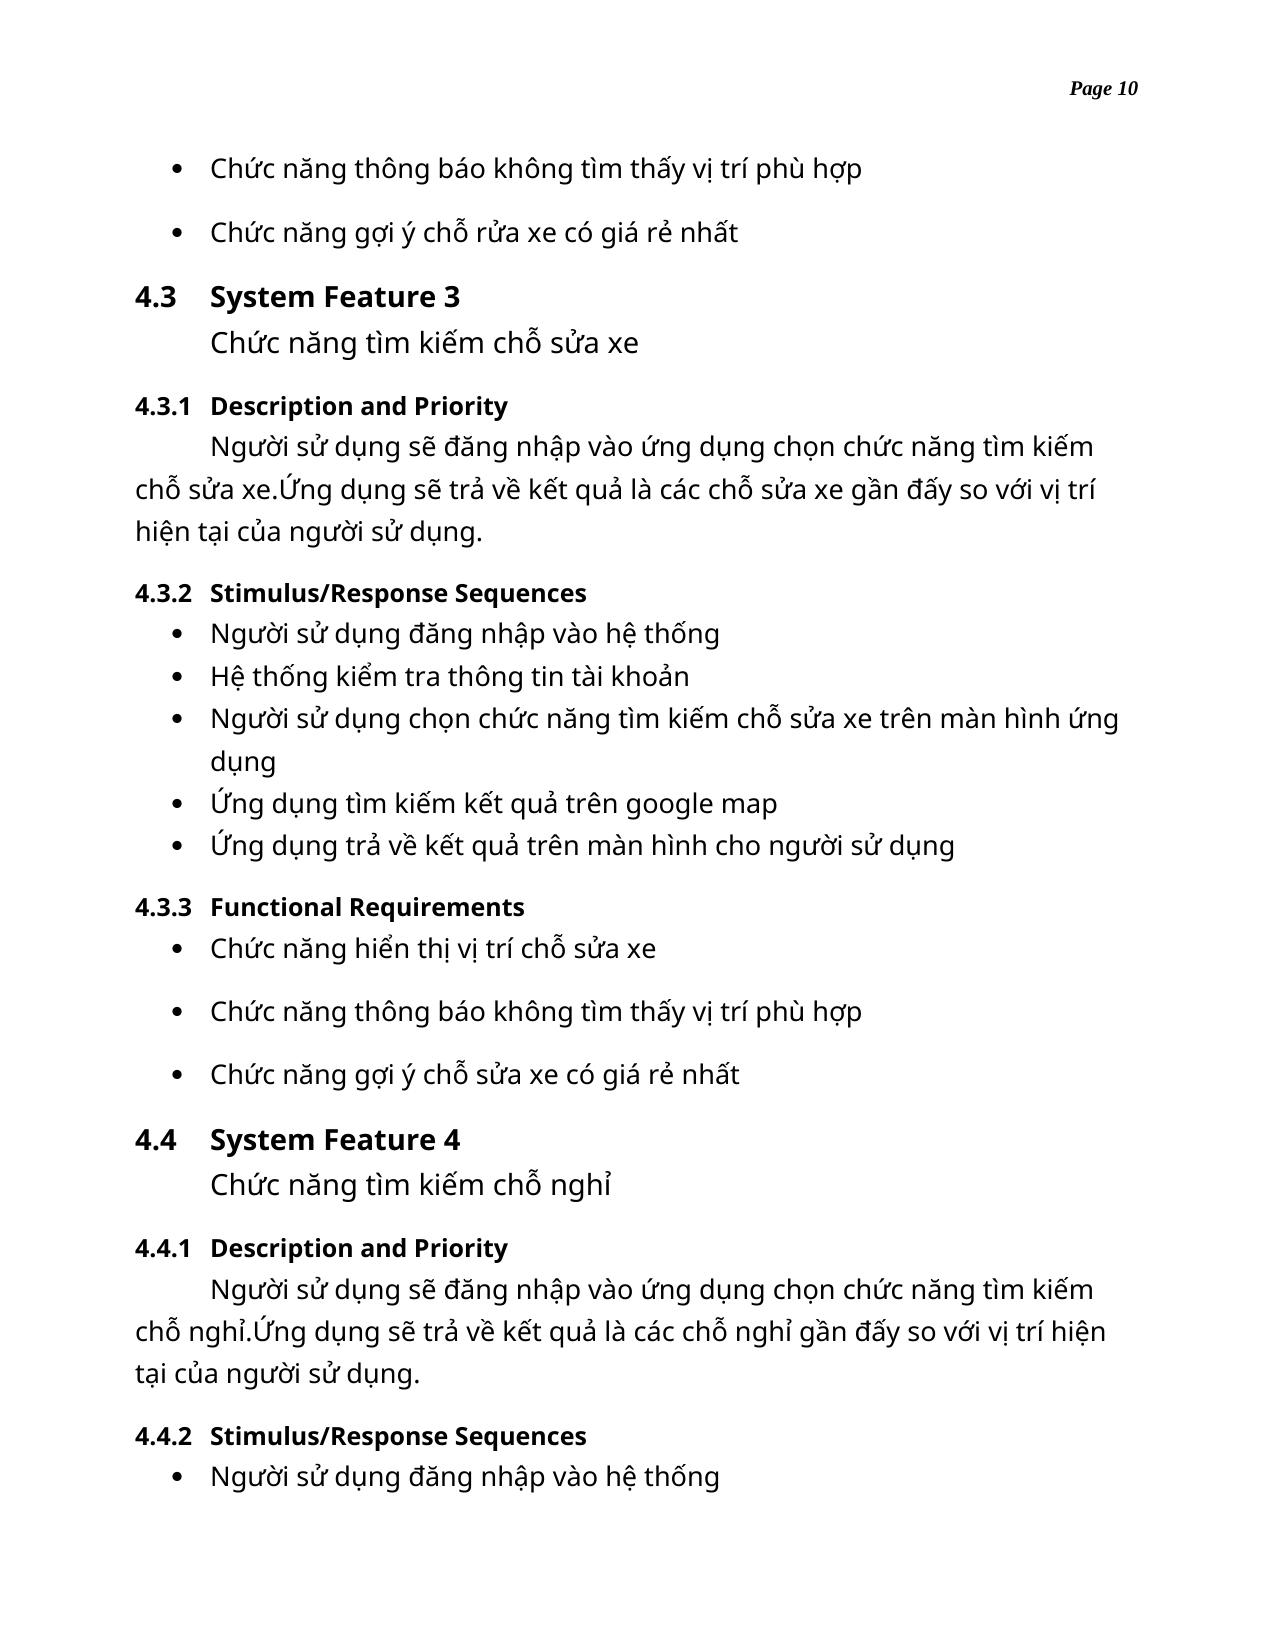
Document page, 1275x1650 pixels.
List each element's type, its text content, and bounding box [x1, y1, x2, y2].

list Ứng dụng tìm kiếm kết quả trên google map [172, 784, 1140, 821]
text 4.3 System Feature 3 [135, 276, 1140, 316]
text Người sử dụng sẽ đăng nhập vào ứng dụng chọn chức năng tìm kiếm chỗ sửa xe.Ứng dụng sẽ trả về kết quả là các chỗ sửa xe gần đấy so với vị trí hiện tại của người sử dụng. [135, 428, 1140, 549]
list Chức năng hiển thị vị trí chỗ sửa xe [172, 929, 1140, 966]
text 4.4 System Feature 4 [135, 1119, 1140, 1159]
list Hệ thống kiểm tra thông tin tài khoản [172, 657, 1140, 694]
list Chức năng thông báo không tìm thấy vị trí phù hợp [172, 992, 1140, 1029]
text 4.3.2 Stimulus/Response Sequences [135, 576, 1140, 610]
text Người sử dụng sẽ đăng nhập vào ứng dụng chọn chức năng tìm kiếm chỗ nghỉ.Ứng dụng sẽ trả về kết quả là các chỗ nghỉ gần đấy so với vị trí hiện tại của người sử dụng. [135, 1270, 1140, 1392]
list Ứng dụng trả về kết quả trên màn hình cho người sử dụng [172, 827, 1140, 864]
list Người sử dụng đăng nhập vào hệ thống [172, 1457, 1140, 1494]
text 4.3.1 Description and Priority [135, 388, 1140, 423]
list Người sử dụng chọn chức năng tìm kiếm chỗ sửa xe trên màn hình ứng dụng [172, 700, 1140, 779]
text Chức năng tìm kiếm chỗ nghỉ [135, 1164, 1140, 1204]
text 4.3.3 Functional Requirements [135, 890, 1140, 924]
text Chức năng tìm kiếm chỗ sửa xe [135, 322, 1140, 362]
text 4.4.2 Stimulus/Response Sequences [135, 1418, 1140, 1452]
list Người sử dụng đăng nhập vào hệ thống [172, 615, 1140, 652]
list Chức năng gợi ý chỗ sửa xe có giá rẻ nhất [172, 1056, 1140, 1093]
list Chức năng thông báo không tìm thấy vị trí phù hợp [172, 150, 1140, 187]
text 4.4.1 Description and Priority [135, 1231, 1140, 1265]
list Chức năng gợi ý chỗ rửa xe có giá rẻ nhất [172, 213, 1140, 250]
